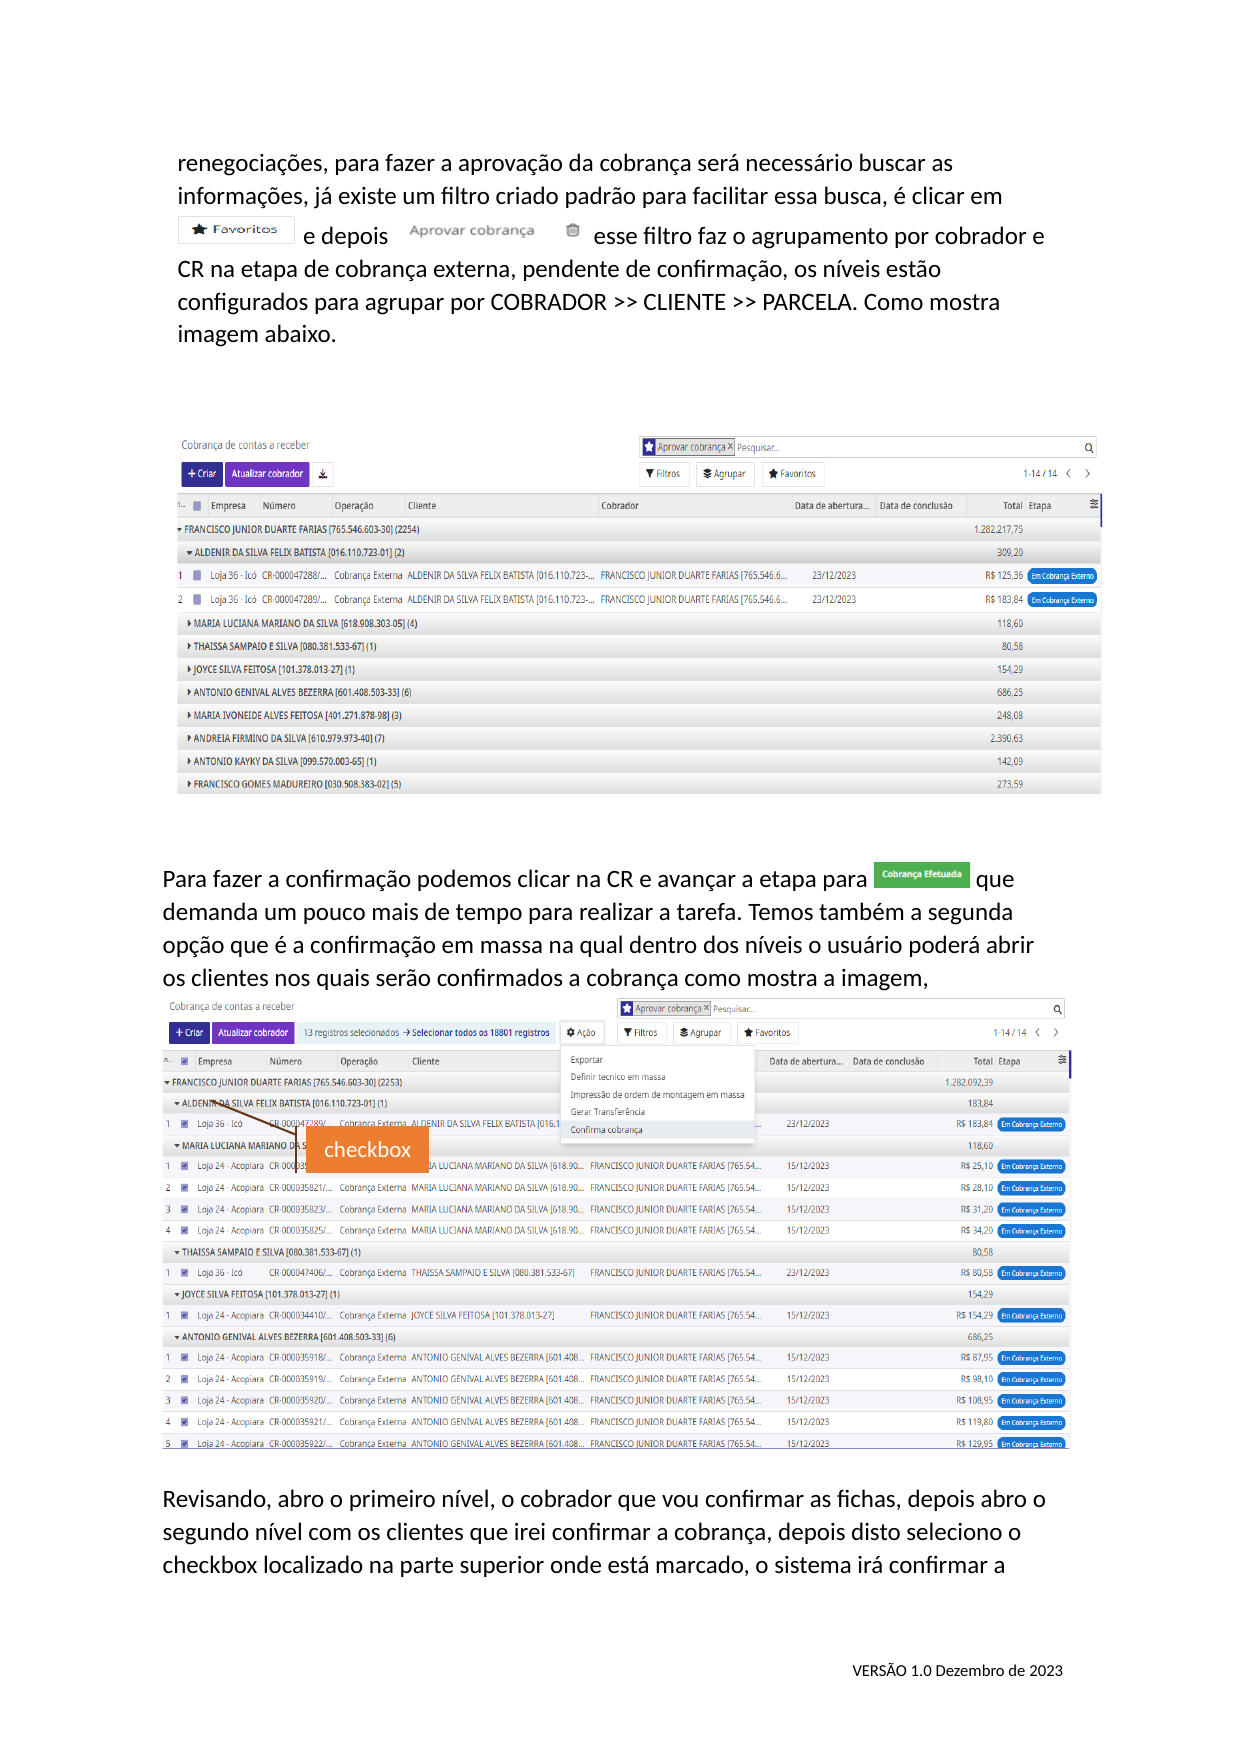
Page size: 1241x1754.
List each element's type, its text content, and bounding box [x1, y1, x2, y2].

picture [393, 213, 588, 245]
picture [162, 994, 1072, 1449]
picture [873, 862, 971, 888]
picture [177, 431, 1103, 794]
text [177, 148, 1063, 412]
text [162, 1449, 1063, 1580]
picture [177, 214, 298, 245]
